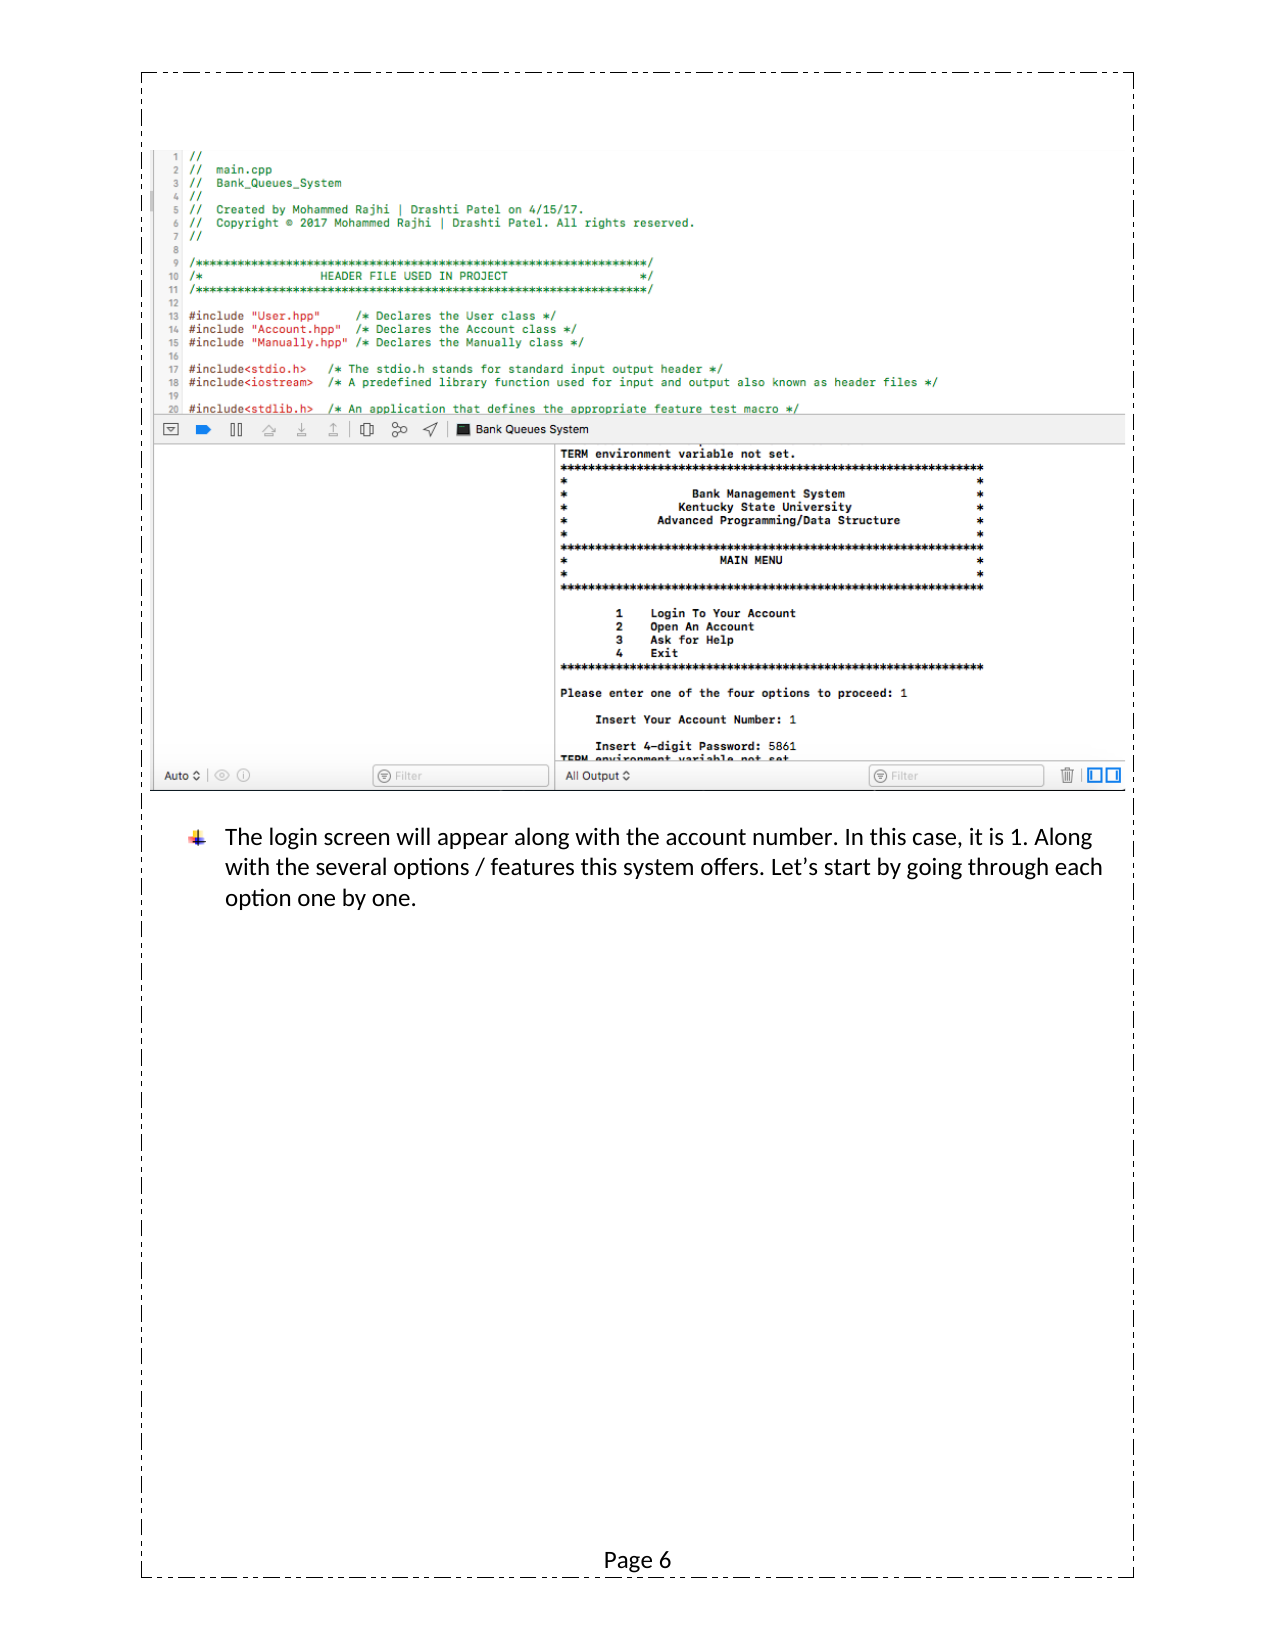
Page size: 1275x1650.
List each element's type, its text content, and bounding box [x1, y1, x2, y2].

picture [188, 828, 206, 846]
list The login screen will appear along with the account number. In this case, it is 1. Along with the several options / features this system offers. Let’s start by going through each option one by one. [187, 821, 1125, 913]
picture [150, 150, 1125, 791]
